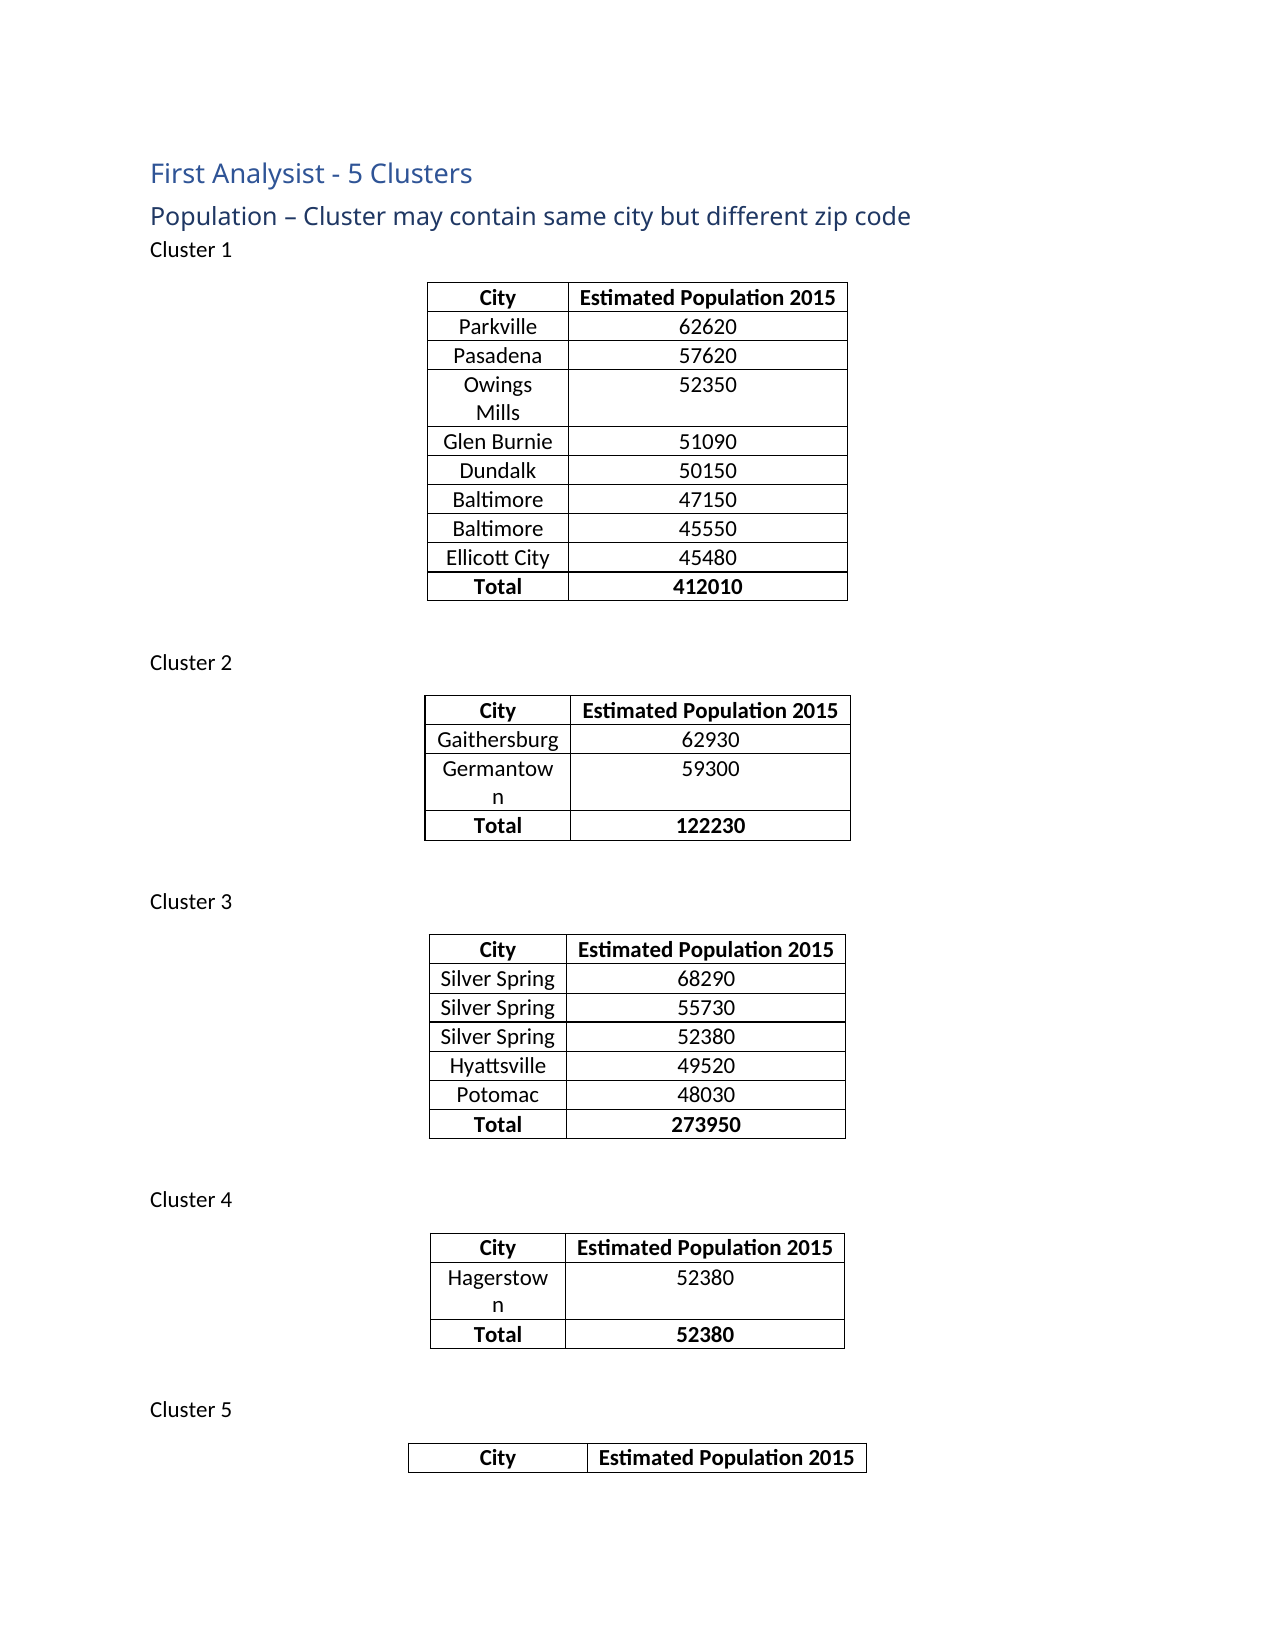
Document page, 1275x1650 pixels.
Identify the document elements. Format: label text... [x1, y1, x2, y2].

table_header City [409, 1444, 587, 1472]
table_cell 57620 [569, 341, 847, 369]
table_header Estimated Population 2015 [567, 935, 845, 963]
table_cell 47150 [569, 485, 847, 513]
table_cell 51090 [569, 427, 847, 455]
table_cell 52380 [566, 1320, 844, 1348]
table_cell Total [430, 1110, 566, 1138]
table_cell 55730 [567, 994, 845, 1021]
table_cell 62930 [571, 725, 850, 753]
table_cell 68290 [567, 964, 845, 992]
text Cluster 5 [150, 1396, 1125, 1424]
table_header City [426, 696, 570, 724]
table_header Estimated Population 2015 [571, 696, 850, 724]
table_cell 122230 [571, 811, 850, 839]
table_cell 273950 [567, 1110, 845, 1138]
subtitle First Analysist - 5 Clusters [150, 154, 1125, 191]
table_cell 45550 [569, 514, 847, 542]
table_cell 59300 [571, 754, 850, 810]
table_cell Baltimore [428, 485, 568, 513]
table_cell Owings Mills [428, 370, 568, 426]
table_cell Pasadena [428, 341, 568, 369]
table_cell Ellicott City [428, 543, 568, 571]
table_header Estimated Population 2015 [569, 283, 847, 311]
text Cluster 3 [150, 887, 1125, 915]
text Cluster 4 [150, 1186, 1125, 1214]
table_header City [428, 283, 568, 311]
table_cell Silver Spring [430, 964, 566, 992]
table_header City [431, 1234, 565, 1262]
table_cell 62620 [569, 312, 847, 340]
table_cell Hagerstown [431, 1263, 565, 1319]
table_cell Silver Spring [430, 1023, 566, 1051]
subtitle Population – Cluster may contain same city but different zip code [150, 198, 1125, 232]
table_cell Total [426, 811, 570, 839]
table_header Estimated Population 2015 [588, 1444, 866, 1472]
table_cell 52350 [569, 370, 847, 426]
table_cell 52380 [567, 1023, 845, 1051]
table_cell 50150 [569, 456, 847, 484]
table_cell Potomac [430, 1081, 566, 1109]
table_cell Total [428, 573, 568, 600]
table_cell 412010 [569, 573, 847, 600]
table_cell 45480 [569, 543, 847, 571]
table_cell Dundalk [428, 456, 568, 484]
table_header City [430, 935, 566, 963]
table_cell Parkville [428, 312, 568, 340]
table_cell Hyattsville [430, 1052, 566, 1079]
table_cell 49520 [567, 1052, 845, 1079]
text Cluster 2 [150, 648, 1125, 676]
table_cell 48030 [567, 1081, 845, 1109]
table_cell Gaithersburg [426, 725, 570, 753]
table_cell Baltimore [428, 514, 568, 542]
table_cell Glen Burnie [428, 427, 568, 455]
table_cell Silver Spring [430, 994, 566, 1021]
table_header Estimated Population 2015 [566, 1234, 844, 1262]
table_cell Total [431, 1320, 565, 1348]
table_cell 52380 [566, 1263, 844, 1319]
text Cluster 1 [150, 235, 1125, 263]
table_cell Germantown [426, 754, 570, 810]
